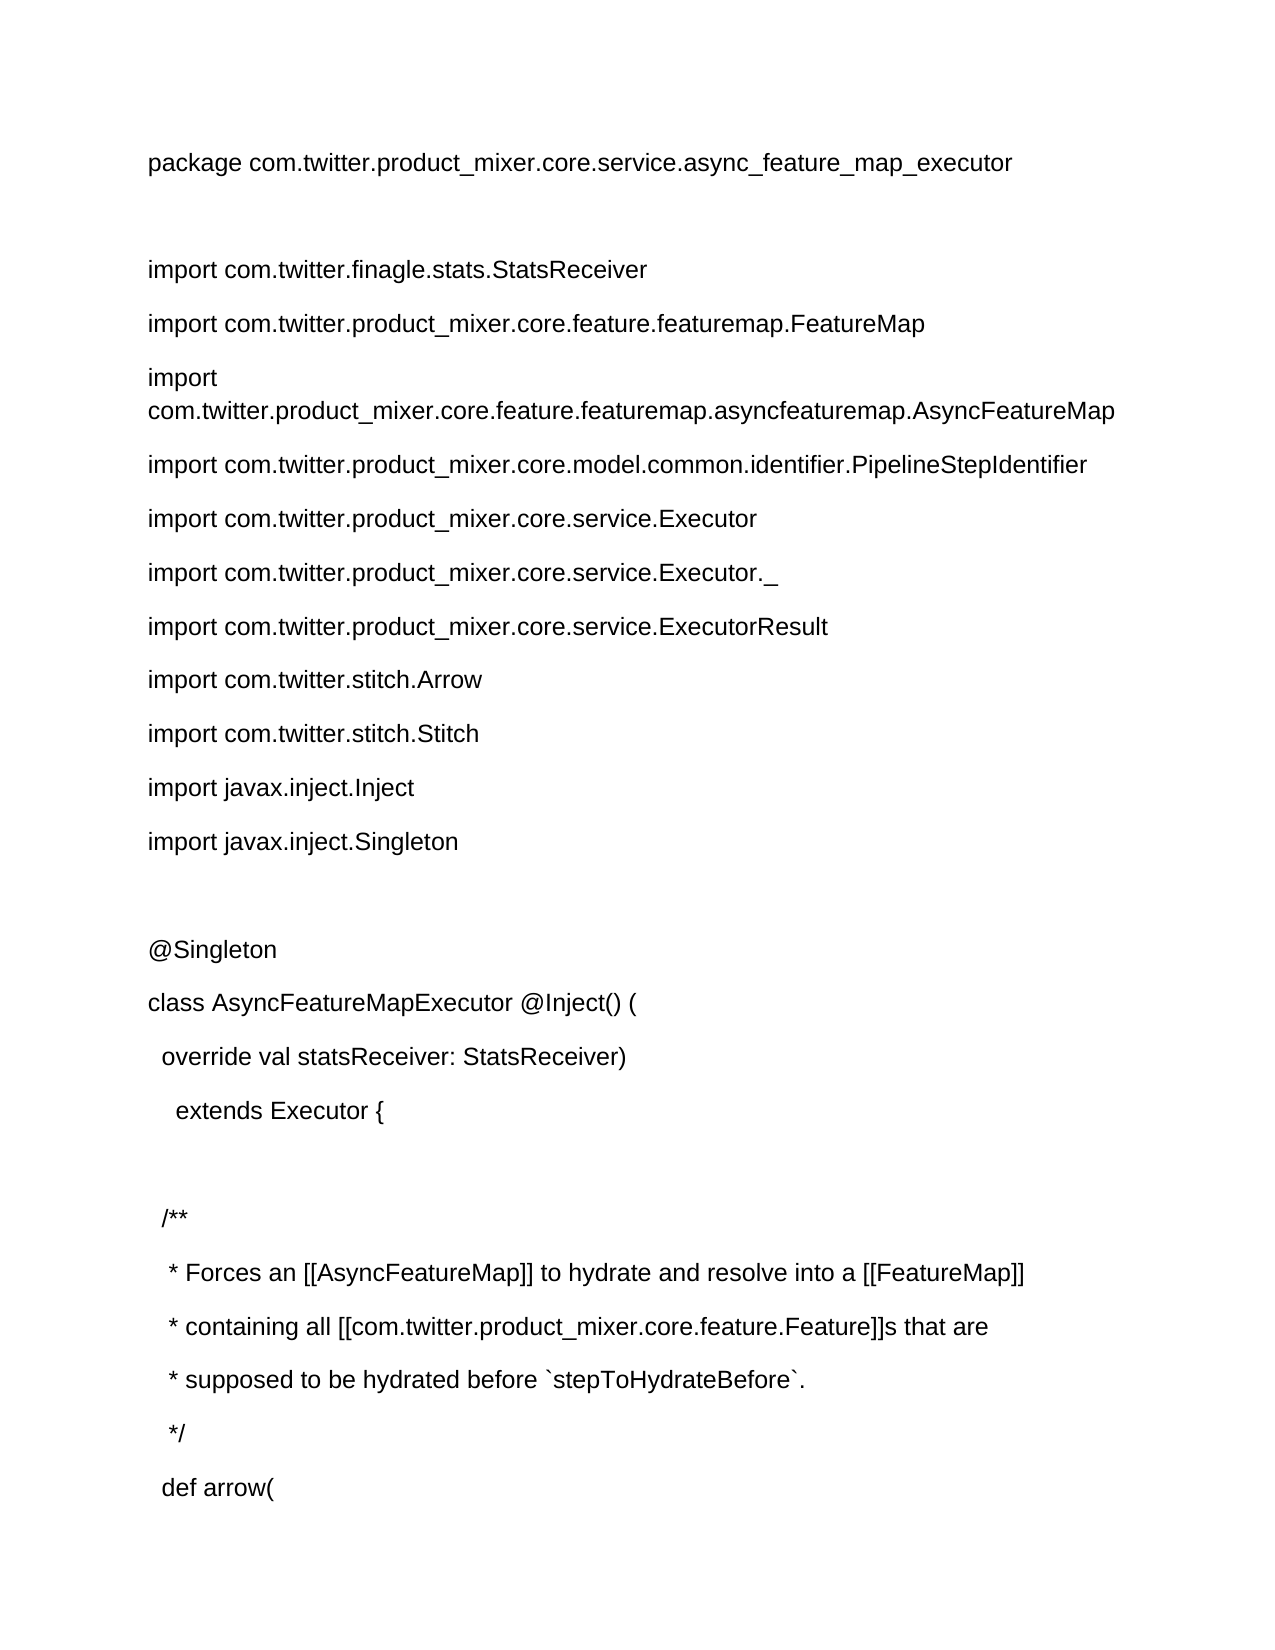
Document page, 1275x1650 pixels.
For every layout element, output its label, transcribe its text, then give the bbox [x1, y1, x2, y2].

text import com.twitter.stitch.Stitch [148, 719, 1127, 748]
text override val statsReceiver: StatsReceiver) [148, 1042, 1127, 1071]
text @Singleton [148, 934, 1127, 963]
text import javax.inject.Singleton [148, 827, 1127, 856]
text * containing all [[com.twitter.product_mixer.core.feature.Feature]]s that are [148, 1312, 1127, 1340]
text import com.twitter.product_mixer.core.feature.featuremap.asyncfeaturemap.AsyncFeatureMap [148, 363, 1127, 425]
text package com.twitter.product_mixer.core.service.async_feature_map_executor [148, 148, 1127, 176]
text /** [148, 1204, 1127, 1233]
text import com.twitter.product_mixer.core.feature.featuremap.FeatureMap [148, 309, 1127, 338]
text class AsyncFeatureMapExecutor @Inject() ( [148, 988, 1127, 1017]
text import com.twitter.product_mixer.core.service.ExecutorResult [148, 611, 1127, 640]
text def arrow( [148, 1473, 1127, 1502]
text import com.twitter.finagle.stats.StatsReceiver [148, 255, 1127, 284]
text import com.twitter.stitch.Arrow [148, 665, 1127, 694]
text * Forces an [[AsyncFeatureMap]] to hydrate and resolve into a [[FeatureMap]] [148, 1258, 1127, 1286]
text extends Executor { [148, 1096, 1127, 1125]
text */ [148, 1419, 1127, 1448]
text import com.twitter.product_mixer.core.service.Executor._ [148, 558, 1127, 586]
text * supposed to be hydrated before `stepToHydrateBefore`. [148, 1365, 1127, 1394]
text import com.twitter.product_mixer.core.model.common.identifier.PipelineStepIdentifier [148, 450, 1127, 479]
text import javax.inject.Inject [148, 773, 1127, 802]
text import com.twitter.product_mixer.core.service.Executor [148, 504, 1127, 532]
